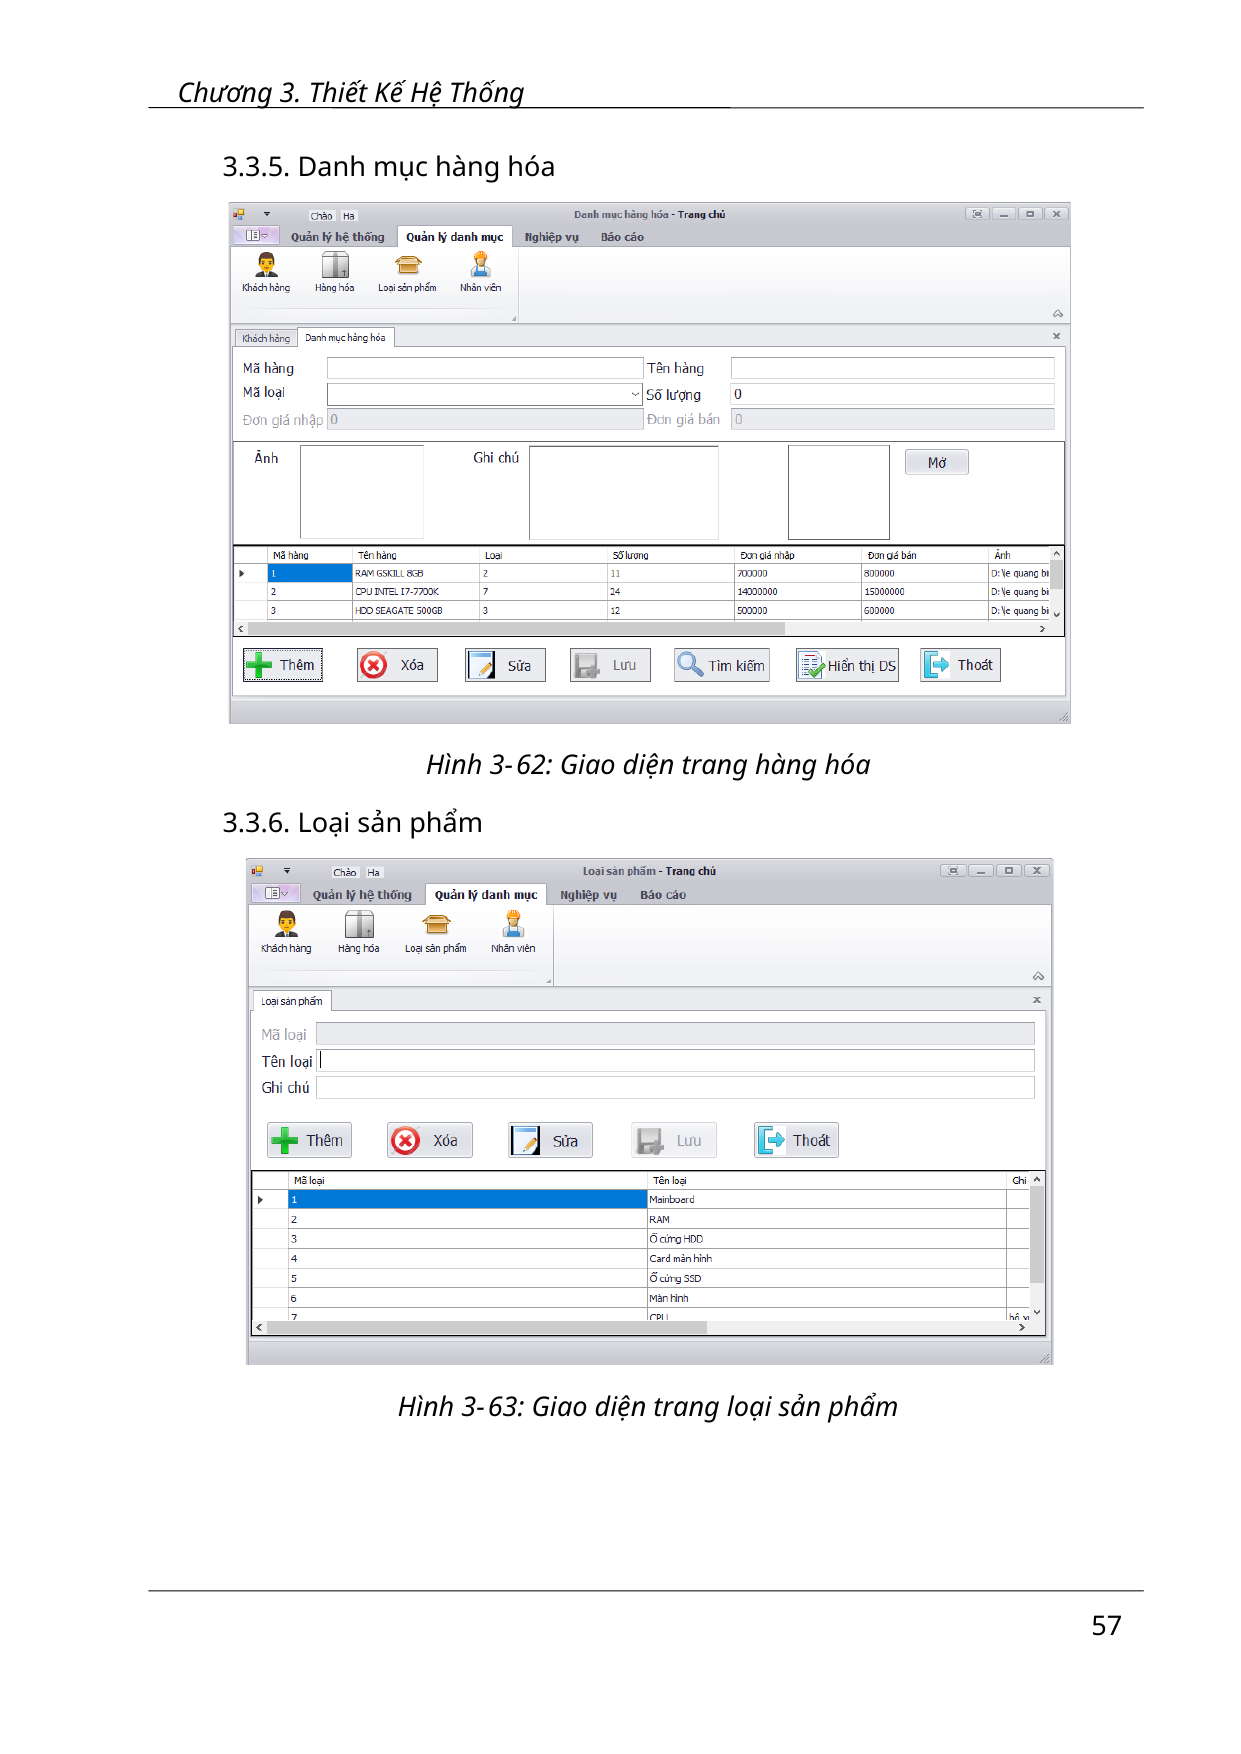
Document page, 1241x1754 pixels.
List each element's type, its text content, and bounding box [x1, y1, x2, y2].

picture [228, 202, 1071, 724]
picture [245, 858, 1054, 1365]
subtitle Danh mục hàng hóa [222, 148, 1122, 184]
subtitle Loại sản phẩm [222, 803, 1122, 840]
